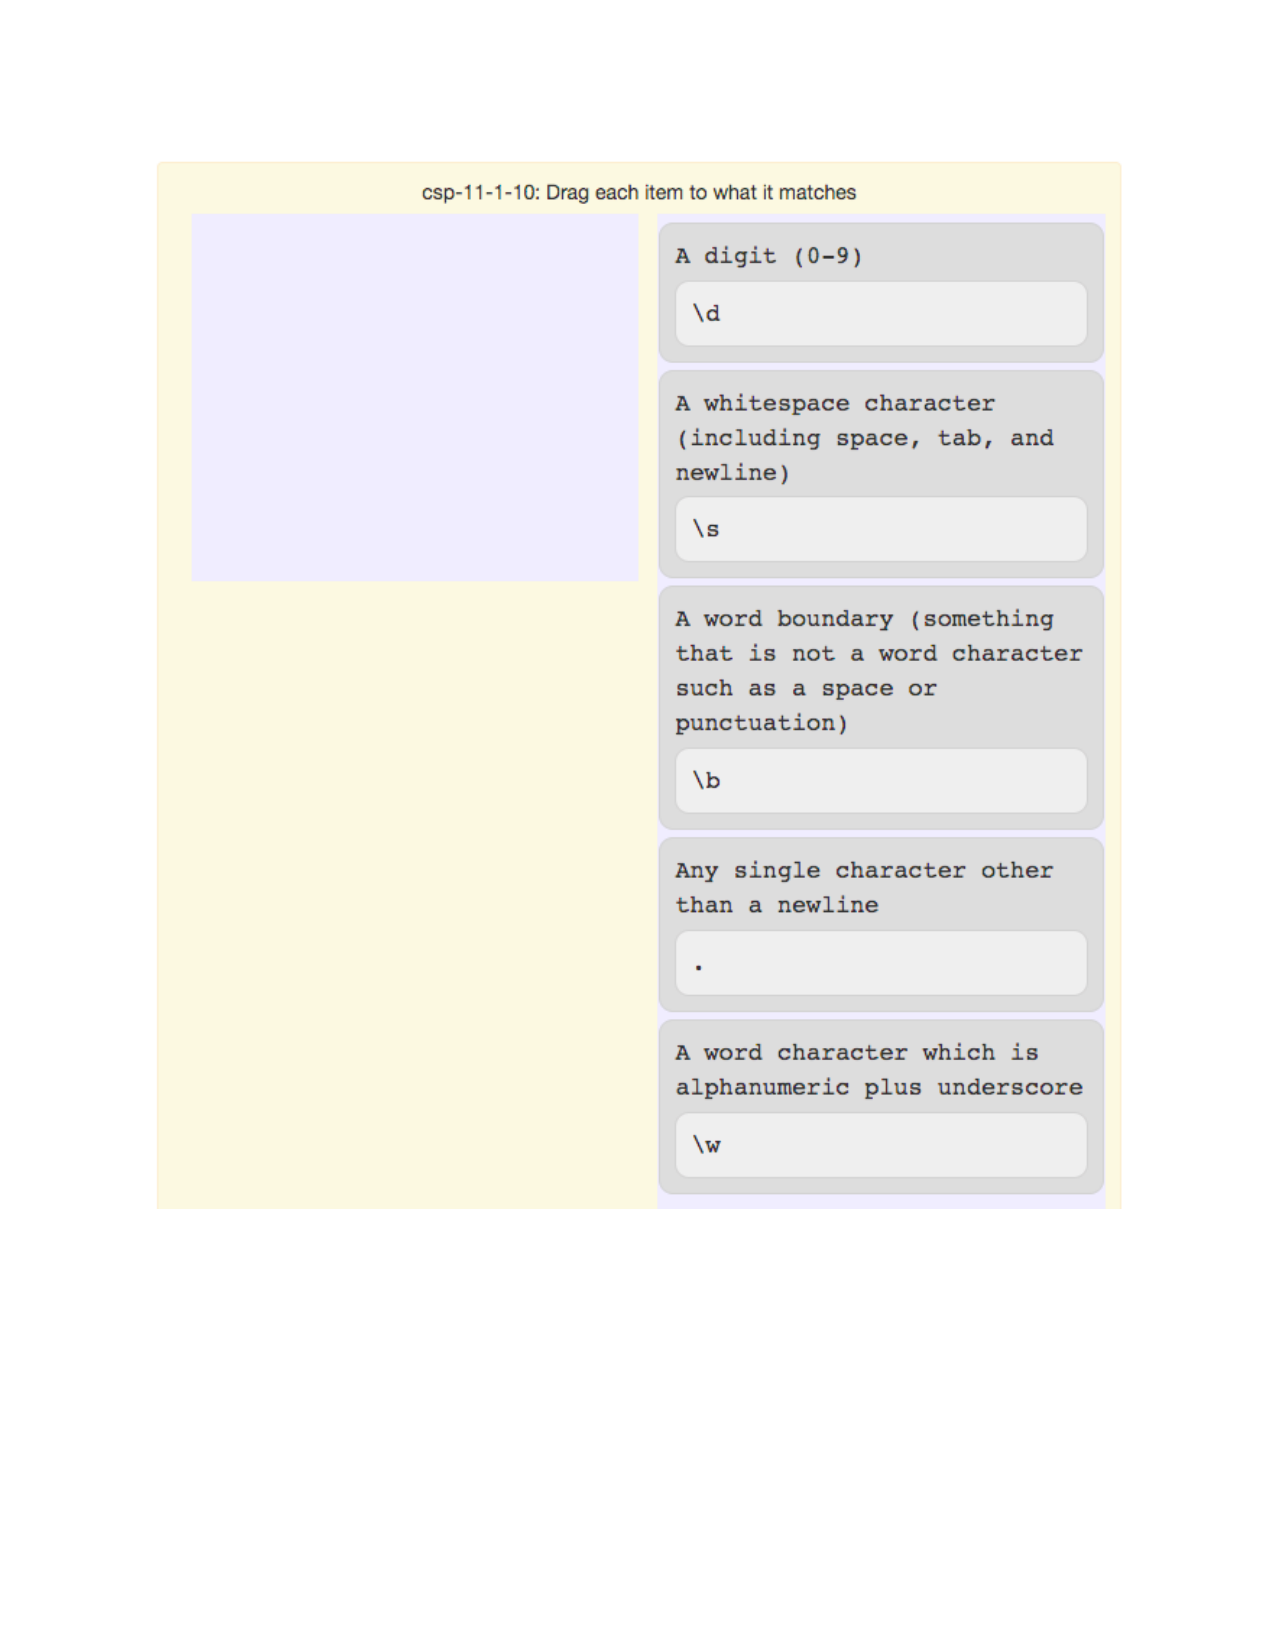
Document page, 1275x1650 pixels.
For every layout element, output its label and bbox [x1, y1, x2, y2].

picture [150, 150, 1125, 1209]
